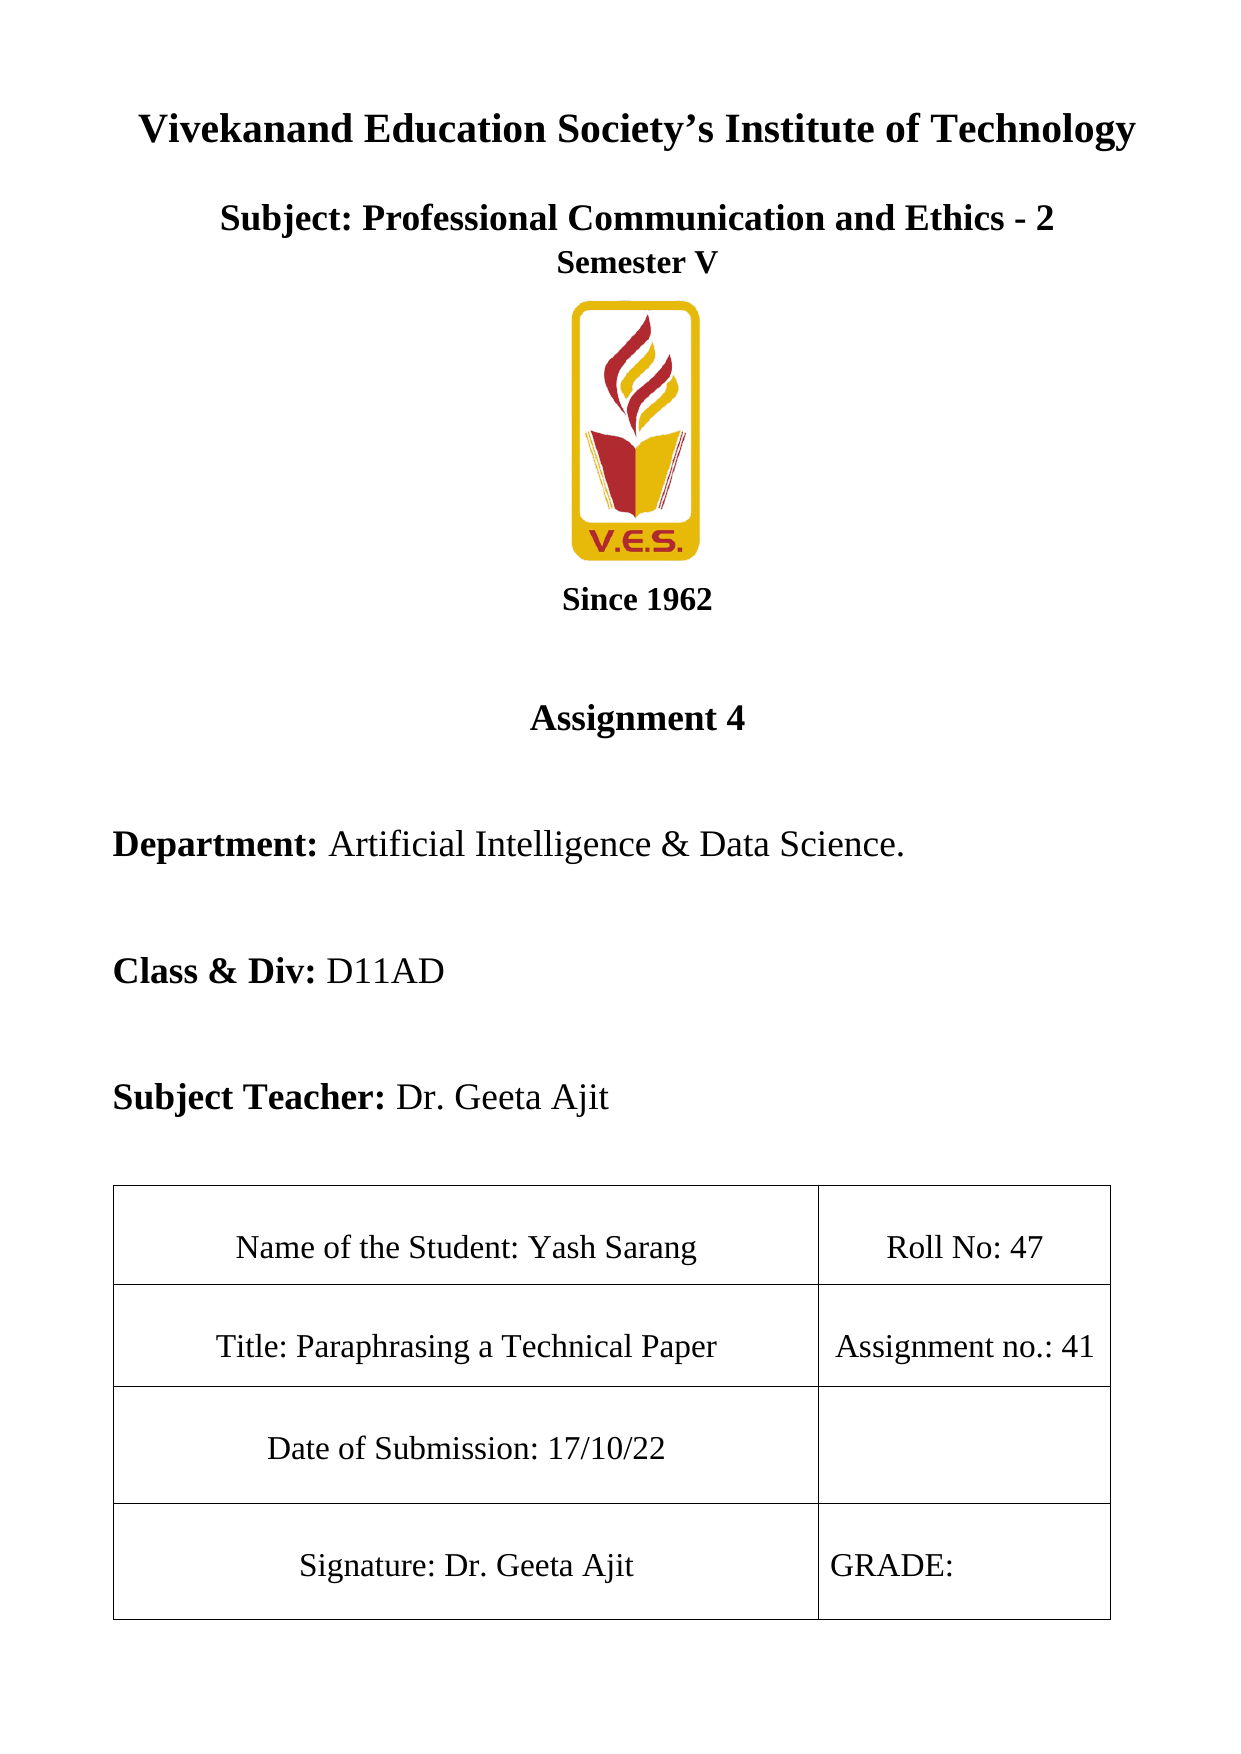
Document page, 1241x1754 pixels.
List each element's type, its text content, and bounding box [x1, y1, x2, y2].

table_cell GRADE: [819, 1504, 1110, 1619]
table_header Roll No: 47 [819, 1186, 1110, 1284]
picture [499, 300, 776, 561]
text Vivekanand Education Society’s Institute of Technology Subject: Professional Communication and Ethics - 2 Semester V [112, 103, 1162, 280]
table_cell Title: Paraphrasing a Technical Paper [114, 1285, 818, 1386]
table_cell Assignment no.: 41 [819, 1285, 1110, 1386]
table_cell Date of Submission: 17/10/22 [114, 1387, 818, 1503]
text Subject Teacher: Dr. Geeta Ajit [112, 1074, 1162, 1118]
table_cell [819, 1387, 1110, 1503]
text Assignment 4 [112, 695, 1162, 738]
text Since 1962 [112, 579, 1162, 617]
text Department: Artificial Intelligence & Data Science. [112, 822, 1162, 865]
text Class & Div: D11AD [112, 948, 1162, 991]
table_header Name of the Student: Yash Sarang [114, 1186, 818, 1284]
table_cell Signature: Dr. Geeta Ajit [114, 1504, 818, 1619]
